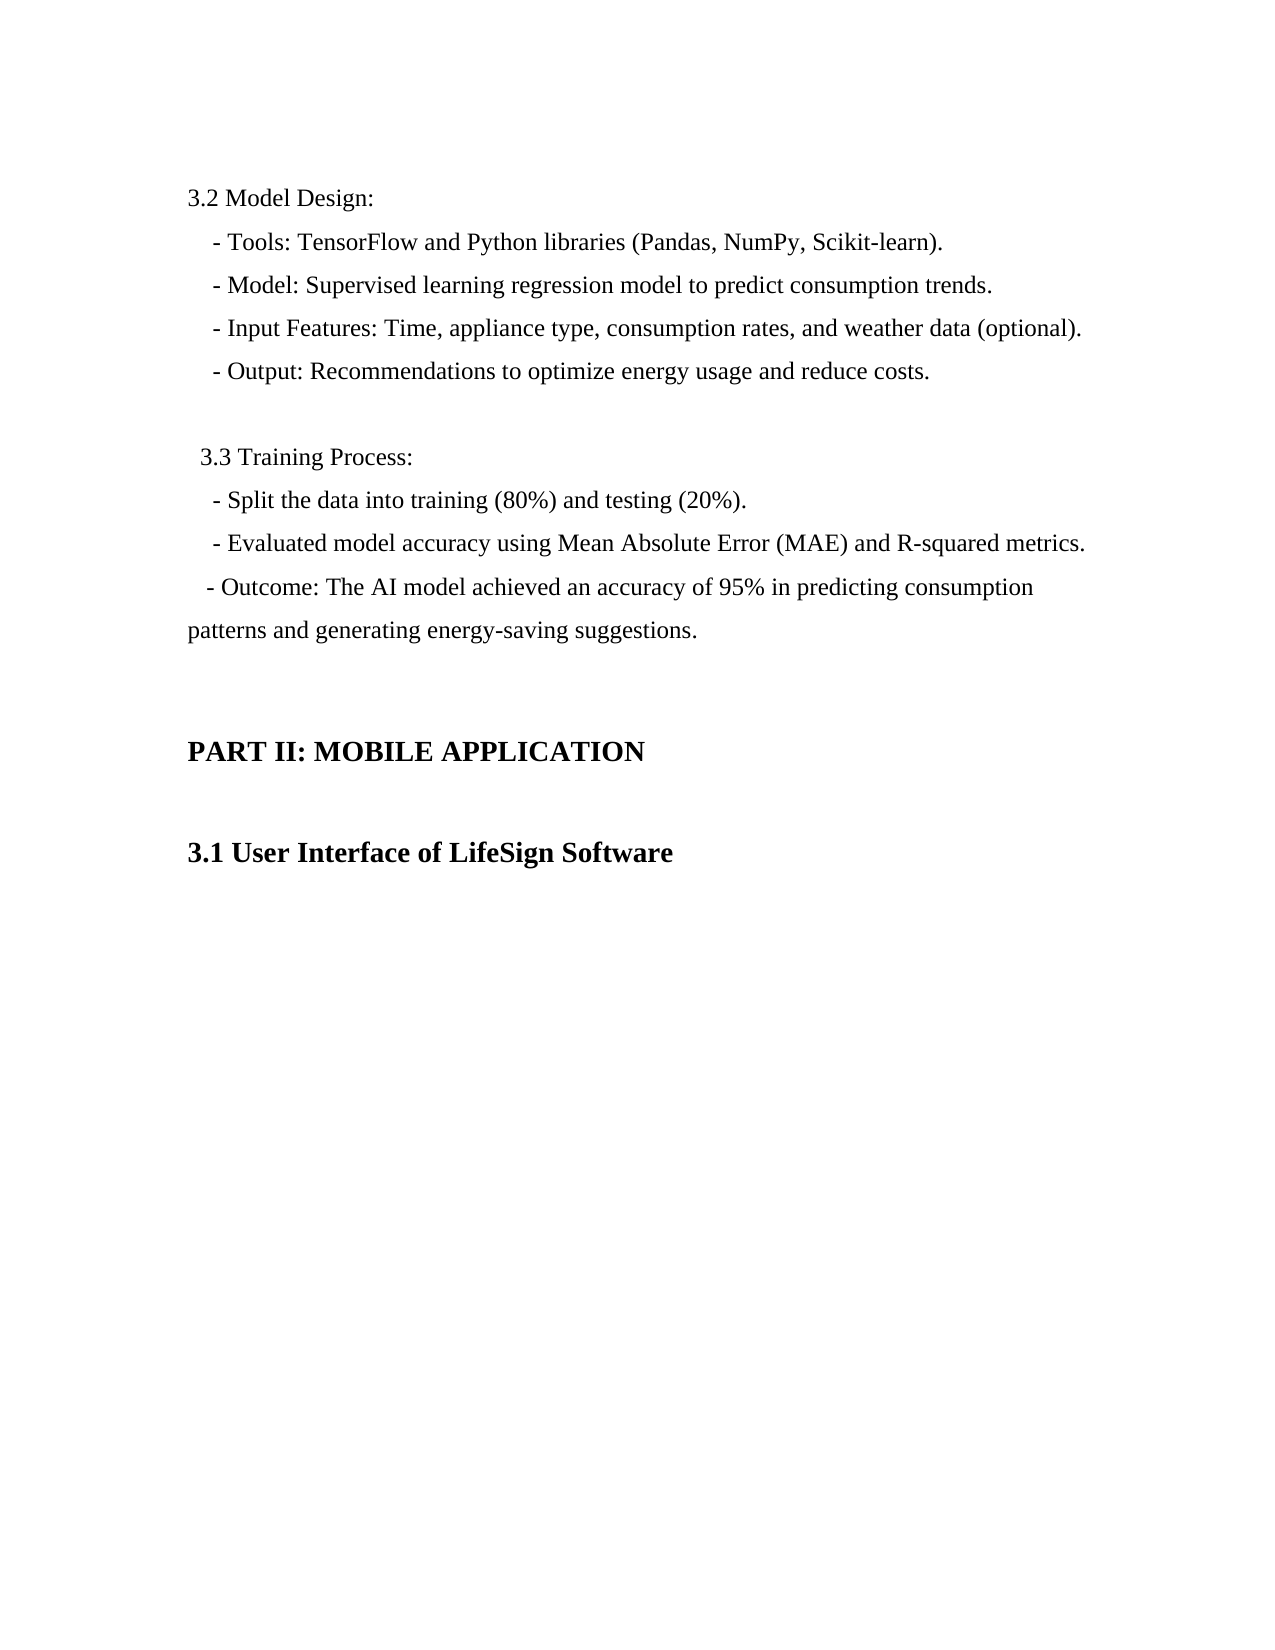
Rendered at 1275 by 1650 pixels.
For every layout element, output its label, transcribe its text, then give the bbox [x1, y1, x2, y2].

text - Tools: TensorFlow and Python libraries (Pandas, NumPy, Scikit-learn). [187, 227, 1087, 255]
text 3.3 Training Process: [187, 442, 1087, 471]
text - Output: Recommendations to optimize energy usage and reduce costs. [187, 356, 1087, 385]
text - Split the data into training (80%) and testing (20%). [187, 485, 1087, 514]
text - Outcome: The AI model achieved an accuracy of 95% in predicting consumption patterns and generating energy-saving suggestions. [187, 572, 1087, 643]
text 3.1 User Interface of LifeSign Software [187, 835, 1087, 869]
text - Input Features: Time, appliance type, consumption rates, and weather data (optional). [187, 313, 1087, 342]
text - Evaluated model accuracy using Mean Absolute Error (MAE) and R-squared metrics. [187, 528, 1087, 557]
text - Model: Supervised learning regression model to predict consumption trends. [187, 270, 1087, 298]
text PART II: MOBILE APPLICATION [187, 734, 1087, 768]
text 3.2 Model Design: [187, 183, 1087, 212]
